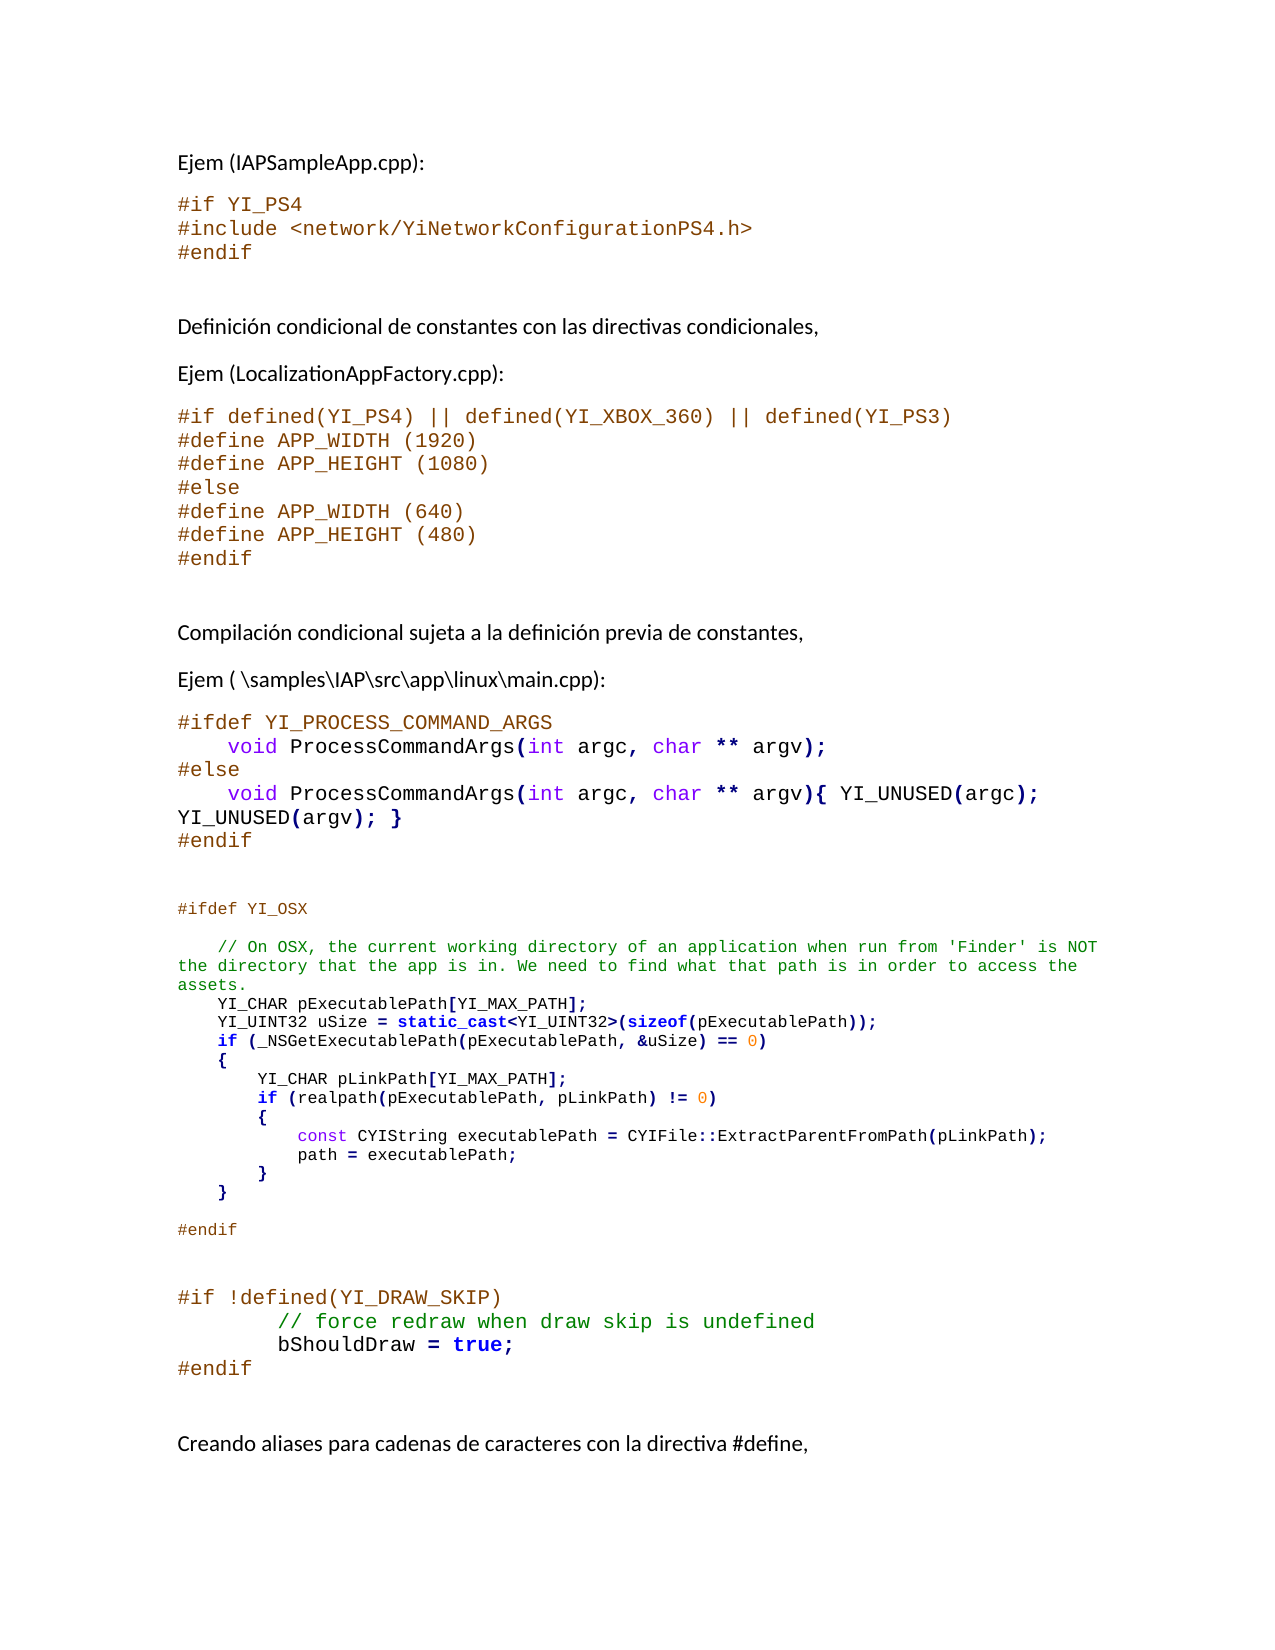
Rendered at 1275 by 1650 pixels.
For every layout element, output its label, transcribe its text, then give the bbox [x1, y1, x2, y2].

text #endif [177, 1221, 1098, 1240]
text if (_NSGetExecutablePath(pExecutablePath, &uSize) == 0) [177, 1033, 1098, 1052]
text YI_UINT32 uSize = static_cast<YI_UINT32>(sizeof(pExecutablePath)); [177, 1014, 1098, 1033]
text // On OSX, the current working directory of an application when run from 'Finder' is NOT the directory that the app is in. We need to find what that path is in order to access the assets. [177, 939, 1098, 995]
text #define APP_WIDTH (1920) [177, 430, 1098, 453]
text Ejem (IAPSampleApp.cpp): [177, 148, 1098, 176]
text YI_CHAR pExecutablePath[YI_MAX_PATH]; [177, 995, 1098, 1014]
text #if !defined(YI_DRAW_SKIP) [177, 1287, 1098, 1311]
text Ejem (LocalizationAppFactory.cpp): [177, 359, 1098, 387]
text void ProcessCommandArgs(int argc, char ** argv); [177, 736, 1098, 759]
text #if YI_PS4 [177, 194, 1098, 218]
text // force redraw when draw skip is undefined [177, 1311, 1098, 1334]
text #define APP_HEIGHT (480) [177, 524, 1098, 548]
text } [177, 1165, 1098, 1184]
text } [177, 1184, 1098, 1203]
text void ProcessCommandArgs(int argc, char ** argv){ YI_UNUSED(argc); YI_UNUSED(argv); } [177, 783, 1098, 830]
text Creando aliases para cadenas de caracteres con la directiva #define, [177, 1429, 1098, 1457]
text #endif [177, 548, 1098, 572]
text #define APP_HEIGHT (1080) [177, 453, 1098, 477]
text Definición condicional de constantes con las directivas condicionales, [177, 312, 1098, 340]
text path = executablePath; [177, 1146, 1098, 1165]
text YI_CHAR pLinkPath[YI_MAX_PATH]; [177, 1071, 1098, 1089]
text const CYIString executablePath = CYIFile::ExtractParentFromPath(pLinkPath); [177, 1127, 1098, 1146]
text #if defined(YI_PS4) || defined(YI_XBOX_360) || defined(YI_PS3) [177, 406, 1098, 430]
text #endif [177, 830, 1098, 854]
text #ifdef YI_PROCESS_COMMAND_ARGS [177, 712, 1098, 736]
text #endif [177, 1358, 1098, 1382]
text Compilación condicional sujeta a la definición previa de constantes, [177, 618, 1098, 646]
text #ifdef YI_OSX [177, 901, 1098, 920]
text #endif [177, 242, 1098, 265]
text #include <network/YiNetworkConfigurationPS4.h> [177, 218, 1098, 242]
text { [177, 1108, 1098, 1127]
text Ejem ( \samples\IAP\src\app\linux\main.cpp): [177, 665, 1098, 693]
text { [177, 1052, 1098, 1071]
text if (realpath(pExecutablePath, pLinkPath) != 0) [177, 1089, 1098, 1108]
text #define APP_WIDTH (640) [177, 501, 1098, 524]
text #else [177, 477, 1098, 501]
text bShouldDraw = true; [177, 1334, 1098, 1358]
text #else [177, 759, 1098, 783]
